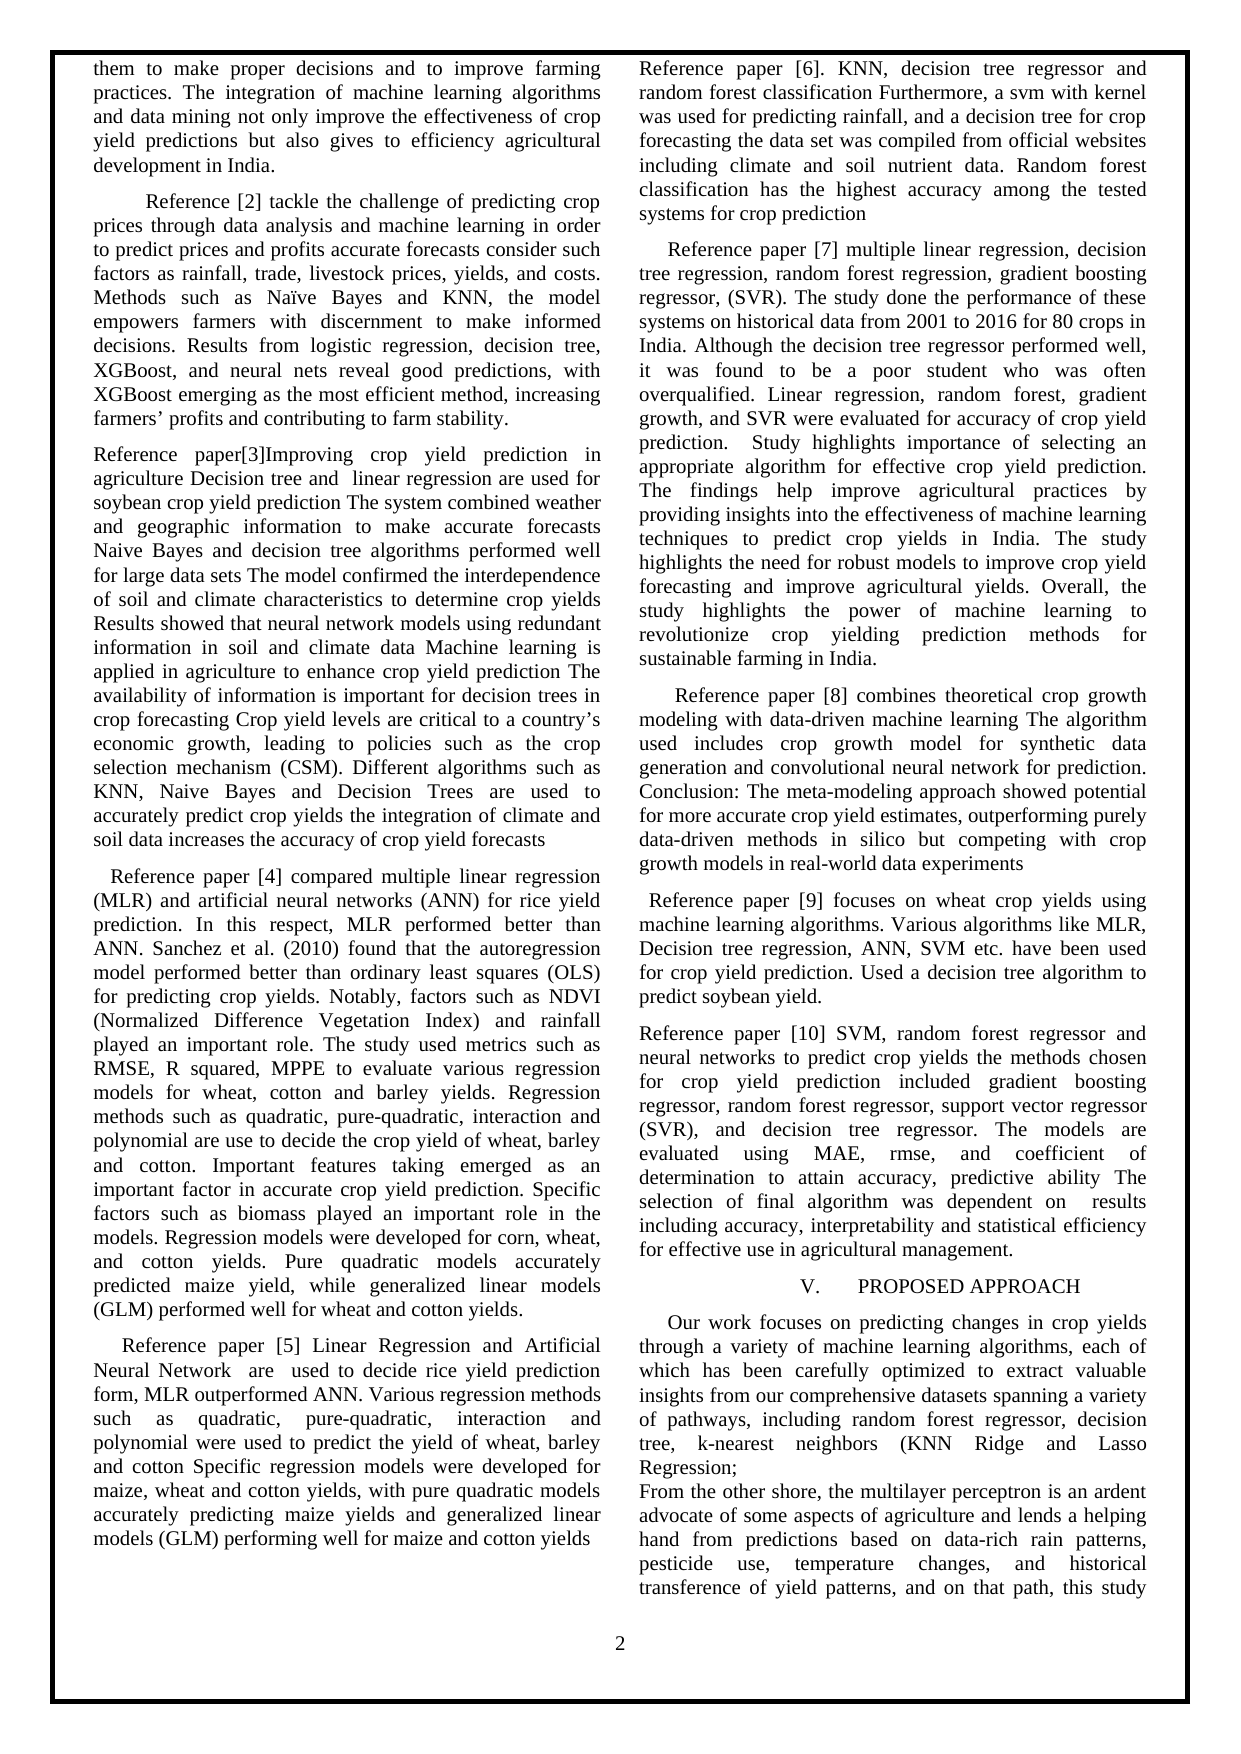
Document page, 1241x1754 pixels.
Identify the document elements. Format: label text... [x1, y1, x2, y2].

text Reference paper [4] compared multiple linear regression (MLR) and artificial neural networks (ANN) for rice yield prediction. In this respect, MLR performed better than ANN. Sanchez et al. (2010) found that the autoregression model performed better than ordinary least squares (OLS) for predicting crop yields. Notably, factors such as NDVI (Normalized Difference Vegetation Index) and rainfall played an important role. The study used metrics such as RMSE, R squared, MPPE to evaluate various regression models for wheat, cotton and barley yields. Regression methods such as quadratic, pure-quadratic, interaction and polynomial are use to decide the crop yield of wheat, barley and cotton. Important features taking emerged as an important factor in accurate crop yield prediction. Specific factors such as biomass played an important role in the models. Regression models were developed for corn, wheat, and cotton yields. Pure quadratic models accurately predicted maize yield, while generalized linear models (GLM) performed well for wheat and cotton yields. [93, 864, 601, 1321]
text Reference paper [5] Linear Regression and Artificial Neural Network are used to decide rice yield prediction form, MLR outperformed ANN. Various regression methods such as quadratic, pure-quadratic, interaction and polynomial were used to predict the yield of wheat, barley and cotton Specific regression models were developed for maize, wheat and cotton yields, with pure quadratic models accurately predicting maize yields and generalized linear models (GLM) performing well for maize and cotton yields [93, 1333, 601, 1550]
text Reference paper [10] SVM, random forest regressor and neural networks to predict crop yields the methods chosen for crop yield prediction included gradient boosting regressor, random forest regressor, support vector regressor (SVR), and decision tree regressor. The models are evaluated using MAE, rmse, and coefficient of determination to attain accuracy, predictive ability The selection of final algorithm was dependent on results including accuracy, interpretability and statistical efficiency for effective use in agricultural management. [639, 1021, 1147, 1261]
text Reference paper [6]. KNN, decision tree regressor and random forest classification Furthermore, a svm with kernel was used for predicting rainfall, and a decision tree for crop forecasting the data set was compiled from official websites including climate and soil nutrient data. Random forest classification has the highest accuracy among the tested systems for crop prediction [639, 56, 1147, 225]
text Reference paper [9] focuses on wheat crop yields using machine learning algorithms. Various algorithms like MLR, Decision tree regression, ANN, SVM etc. have been used for crop yield prediction. Used a decision tree algorithm to predict soybean yield. [639, 888, 1147, 1008]
text Reference paper [8] combines theoretical crop growth modeling with data-driven machine learning The algorithm used includes crop growth model for synthetic data generation and convolutional neural network for prediction. Conclusion: The meta-modeling approach showed potential for more accurate crop yield estimates, outperforming purely data-driven methods in silico but competing with crop growth models in real-world data experiments [639, 683, 1147, 875]
list PROPOSED APPROACH [820, 1274, 1147, 1298]
text Reference paper [7] multiple linear regression, decision tree regression, random forest regression, gradient boosting regressor, (SVR). The study done the performance of these systems on historical data from 2001 to 2016 for 80 crops in India. Although the decision tree regressor performed well, it was found to be a poor student who was often overqualified. Linear regression, random forest, gradient growth, and SVR were evaluated for accuracy of crop yield prediction. Study highlights importance of selecting an appropriate algorithm for effective crop yield prediction. The findings help improve agricultural practices by providing insights into the effectiveness of machine learning techniques to predict crop yields in India. The study highlights the need for robust models to improve crop yield forecasting and improve agricultural yields. Overall, the study highlights the power of machine learning to revolutionize crop yielding prediction methods for sustainable farming in India. [639, 237, 1147, 670]
text Reference [2] tackle the challenge of predicting crop prices through data analysis and machine learning in order to predict prices and profits accurate forecasts consider such factors as rainfall, trade, livestock prices, yields, and costs. Methods such as Naïve Bayes and KNN, the model empowers farmers with discernment to make informed decisions. Results from logistic regression, decision tree, XGBoost, and neural nets reveal good predictions, with XGBoost emerging as the most efficient method, increasing farmers’ profits and contributing to farm stability. [93, 189, 601, 430]
text Reference paper[3]Improving crop yield prediction in agriculture Decision tree and linear regression are used for soybean crop yield prediction The system combined weather and geographic information to make accurate forecasts Naive Bayes and decision tree algorithms performed well for large data sets The model confirmed the interdependence of soil and climate characteristics to determine crop yields Results showed that neural network models using redundant information in soil and climate data Machine learning is applied in agriculture to enhance crop yield prediction The availability of information is important for decision trees in crop forecasting Crop yield levels are critical to a country’s economic growth, leading to policies such as the crop selection mechanism (CSM). Different algorithms such as KNN, Naive Bayes and Decision Trees are used to accurately predict crop yields the integration of climate and soil data increases the accuracy of crop yield forecasts [93, 442, 601, 851]
